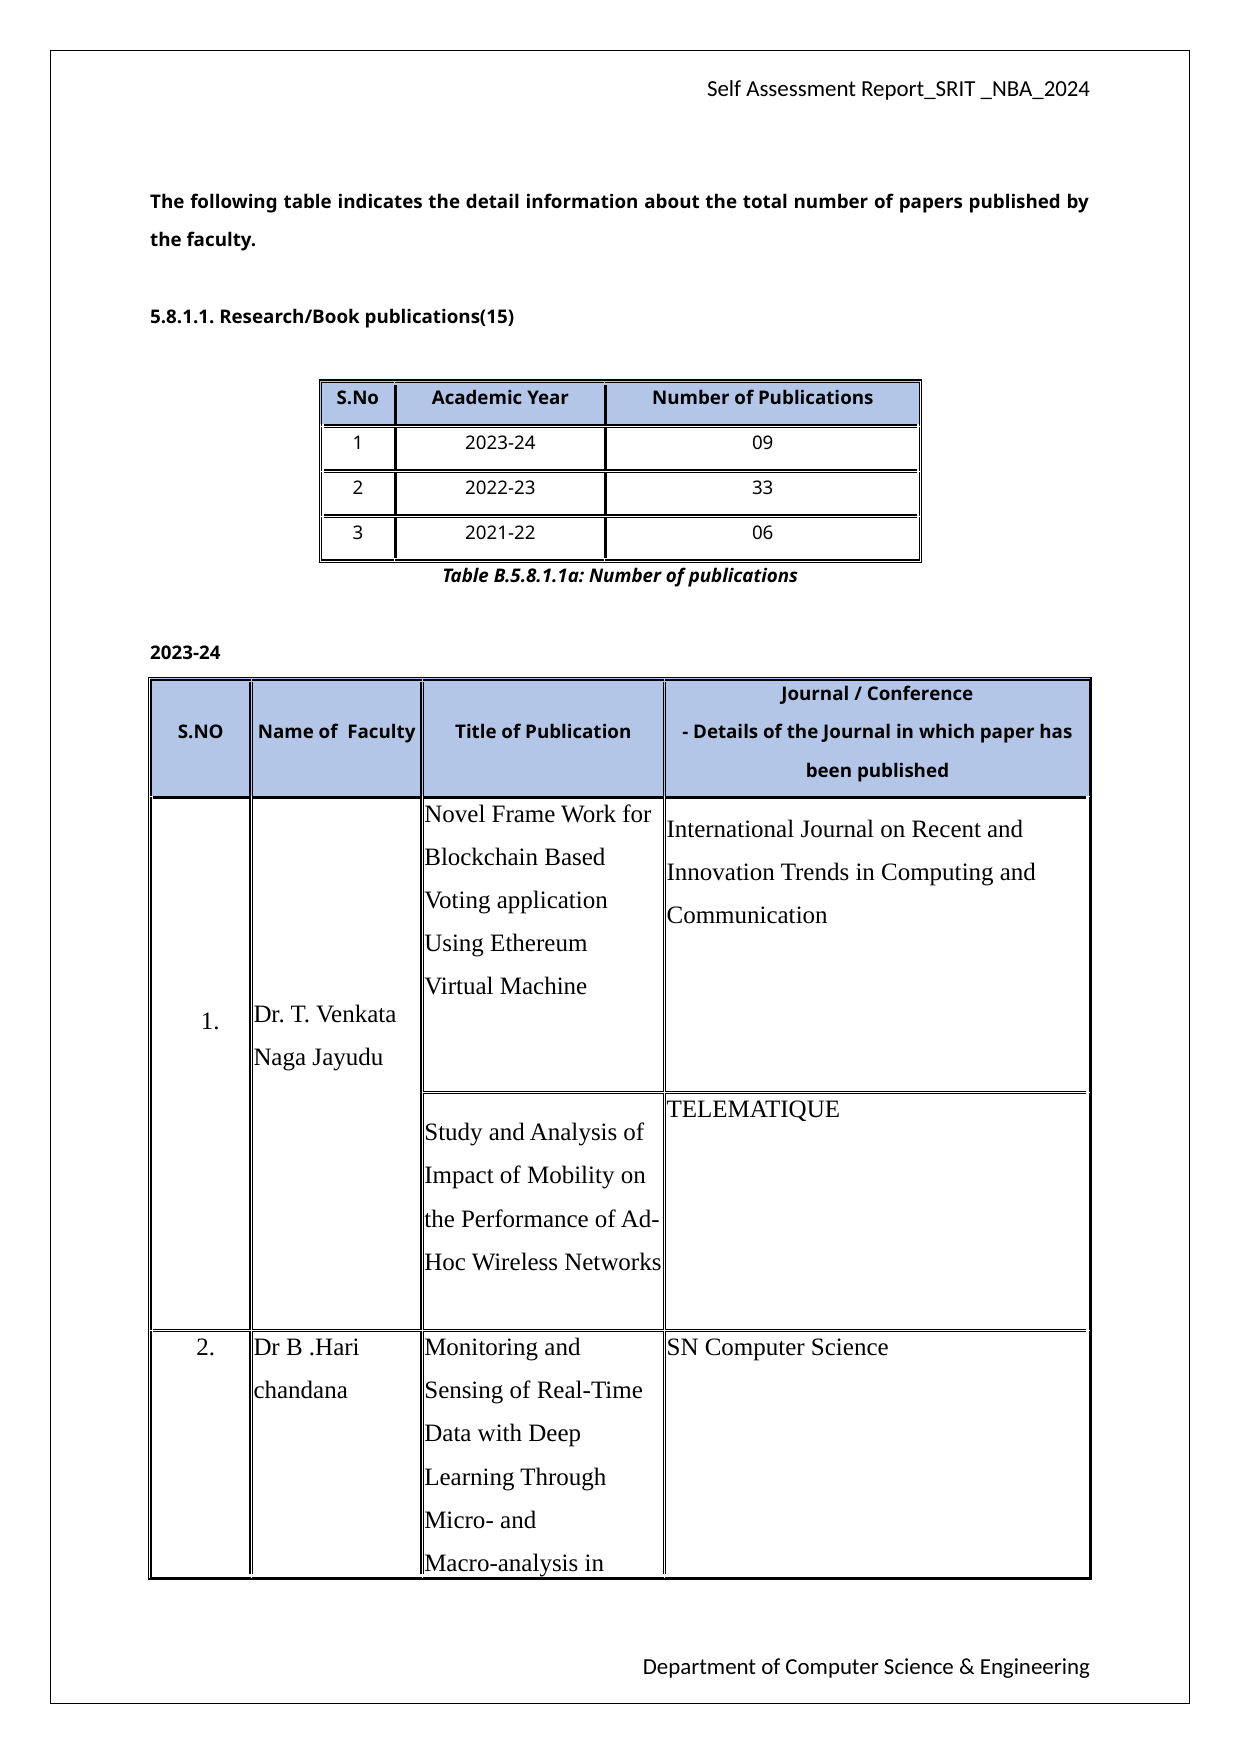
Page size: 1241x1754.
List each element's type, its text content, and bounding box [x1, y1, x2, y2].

table_cell 3 [322, 514, 395, 559]
table_cell 06 [605, 514, 919, 559]
table_cell 2021-22 [395, 518, 605, 559]
table_header Academic Year [395, 381, 605, 424]
table_header Name of Faculty [251, 680, 422, 796]
table_header Number of Publications [605, 383, 919, 424]
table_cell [422, 1332, 664, 1577]
table_cell [150, 796, 249, 1329]
text 5.8.1.1. Research/Book publications(15) [150, 303, 1090, 328]
table_cell TELEMATIQUE [666, 1091, 1089, 1329]
table_cell Novel Frame Work for Blockchain Based Voting application Using Ethereum Virtual Machine [424, 799, 663, 1091]
text Table B.5.8.1.1a: Number of publications [150, 563, 1090, 588]
table_cell SN Computer Science [664, 1329, 1089, 1577]
table_header S.NO [152, 681, 251, 796]
table_cell 2023-24 [397, 428, 604, 469]
table_cell 2022-23 [397, 473, 604, 514]
table_cell Dr B .Hari chandana [251, 1332, 422, 1577]
text 2023-24 [150, 639, 1090, 664]
text The following table indicates the detail information about the total number of papers published by the faculty. [150, 188, 1090, 252]
table_cell 33 [607, 469, 919, 514]
table_cell 2. [152, 1329, 251, 1577]
table_cell International Journal on Recent and Innovation Trends in Computing and Communication [666, 796, 1090, 1091]
table_cell Dr. T. Venkata Naga Jayudu [253, 799, 420, 1329]
table_cell Study and Analysis of Impact of Mobility on the Performance of Ad-Hoc Wireless Networks [424, 1094, 663, 1329]
table_cell 2 [322, 469, 394, 514]
table_header S.No [322, 381, 395, 424]
table_cell 1 [322, 424, 394, 469]
table_header Journal / Conference - Details of the Journal in which paper has been published [664, 678, 1089, 796]
table_header Title of Publication [422, 680, 664, 796]
table_cell 09 [607, 424, 919, 469]
